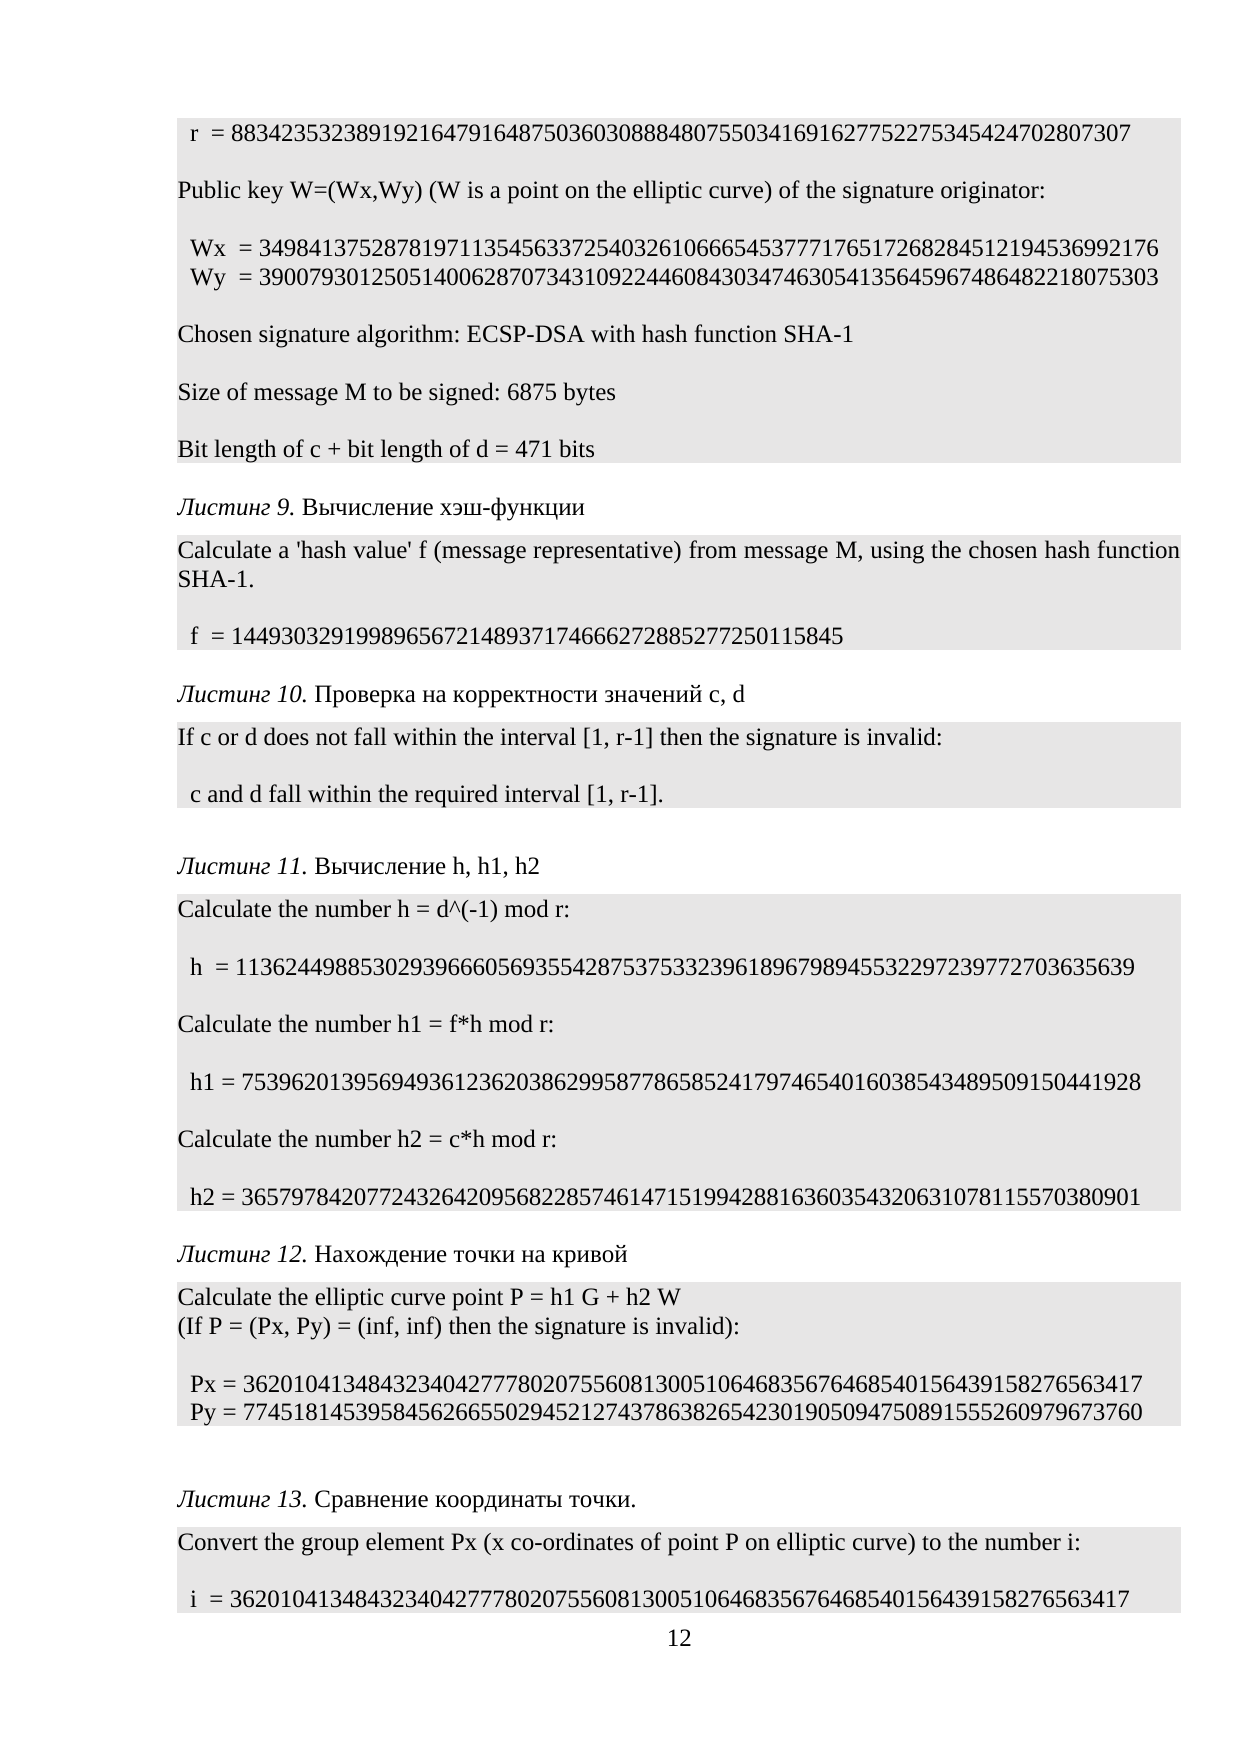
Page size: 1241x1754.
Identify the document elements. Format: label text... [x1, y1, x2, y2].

list If c or d does not fall within the interval [1, r-1] then the signature is invalid: [177, 722, 1181, 751]
list Листинг 10. Проверка на корректности значений c, d [177, 679, 1181, 707]
list Size of message M to be signed: 6875 bytes [177, 377, 1181, 406]
list Py = 774518145395845626655029452127437863826542301905094750891555260979673760 [177, 1397, 1181, 1426]
list Calculate the elliptic curve point P = h1 G + h2 W [177, 1282, 1181, 1311]
list Calculate the number h = d^(-1) mod r: [177, 894, 1181, 923]
list r = 883423532389192164791648750360308884807550341691627752275345424702807307 [177, 118, 1181, 147]
list i = 362010413484323404277780207556081300510646835676468540156439158276563417 [177, 1584, 1181, 1613]
list h = 113624498853029396660569355428753753323961896798945532297239772703635639 [177, 952, 1181, 981]
list Листинг 11. Вычисление h, h1, h2 [177, 851, 1181, 880]
list Calculate the number h2 = c*h mod r: [177, 1124, 1181, 1153]
list Public key W=(Wx,Wy) (W is a point on the elliptic curve) of the signature originator: [177, 176, 1181, 204]
list Px = 362010413484323404277780207556081300510646835676468540156439158276563417 [177, 1369, 1181, 1397]
list h1 = 753962013956949361236203862995877865852417974654016038543489509150441928 [177, 1067, 1181, 1096]
list Листинг 12. Нахождение точки на кривой [177, 1239, 1181, 1268]
list c and d fall within the required interval [1, r-1]. [177, 779, 1181, 808]
list h2 = 365797842077243264209568228574614715199428816360354320631078115570380901 [177, 1182, 1181, 1211]
list Calculate the number h1 = f*h mod r: [177, 1009, 1181, 1038]
list Листинг 13. Сравнение координаты точки. [177, 1484, 1181, 1512]
list Bit length of c + bit length of d = 471 bits [177, 434, 1181, 463]
list f = 1449303291998965672148937174666272885277250115845 [177, 621, 1181, 650]
list Wx = 349841375287819711354563372540326106665453777176517268284512194536992176 [177, 233, 1181, 262]
list (If P = (Px, Py) = (inf, inf) then the signature is invalid): [177, 1311, 1181, 1340]
list Wy = 390079301250514006287073431092244608430347463054135645967486482218075303 [177, 262, 1181, 291]
list Листинг 9. Вычисление хэш-функции [177, 492, 1181, 521]
list Calculate a 'hash value' f (message representative) from message M, using the chosen hash function SHA-1. [177, 535, 1181, 592]
list Convert the group element Px (x co-ordinates of point P on elliptic curve) to the number i: [177, 1527, 1181, 1556]
list Chosen signature algorithm: ECSP-DSA with hash function SHA-1 [177, 319, 1181, 348]
